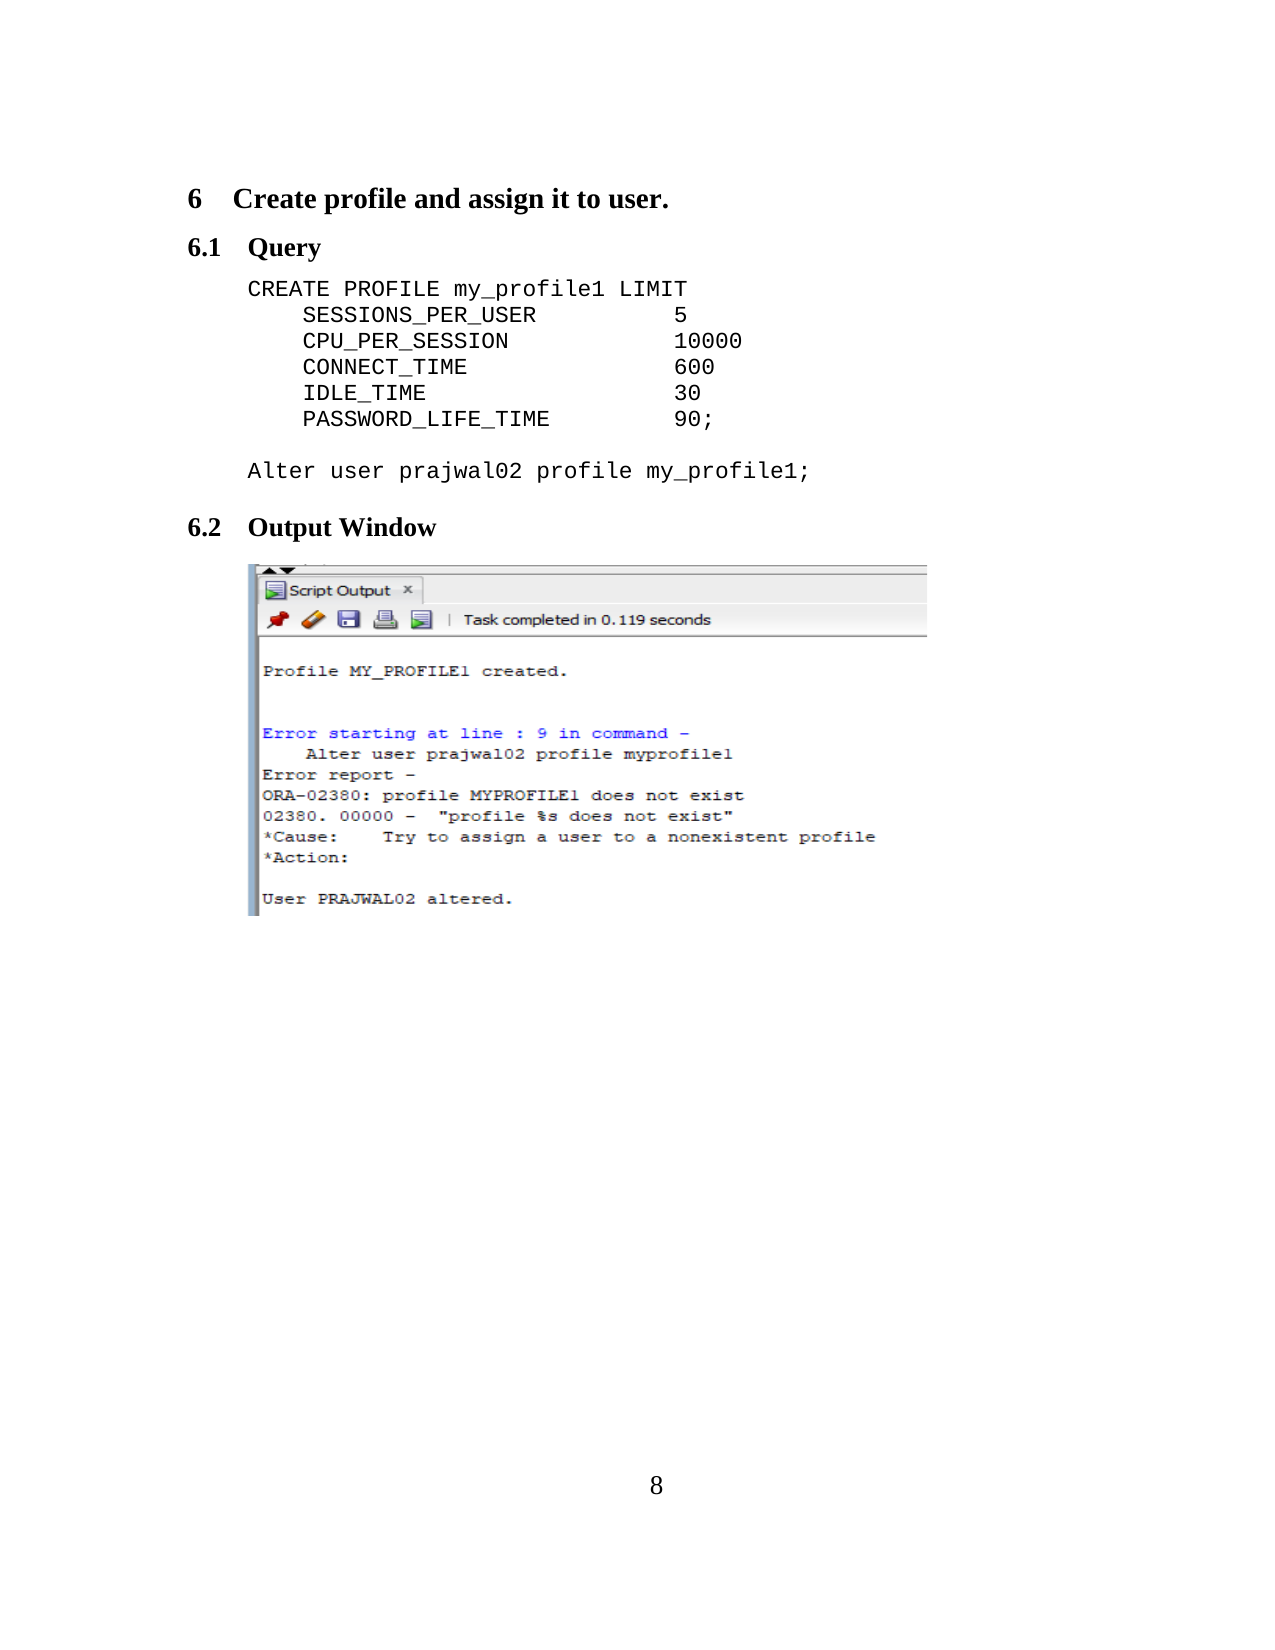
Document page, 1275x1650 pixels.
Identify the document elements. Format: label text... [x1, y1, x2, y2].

text PASSWORD_LIFE_TIME 90; [247, 407, 1125, 433]
text CREATE PROFILE my_profile1 LIMIT [247, 278, 1125, 304]
text CONNECT_TIME 600 [247, 356, 1125, 382]
subtitle Create profile and assign it to user. [187, 181, 1125, 214]
text CPU_PER_SESSION 10000 [247, 330, 1125, 356]
text SESSIONS_PER_USER 5 [247, 304, 1125, 330]
picture [247, 564, 928, 916]
subtitle Query [187, 231, 1125, 262]
subtitle Output Window [187, 511, 1125, 542]
text IDLE_TIME 30 [247, 382, 1125, 407]
text Alter user prajwal02 profile my_profile1; [247, 459, 1125, 485]
